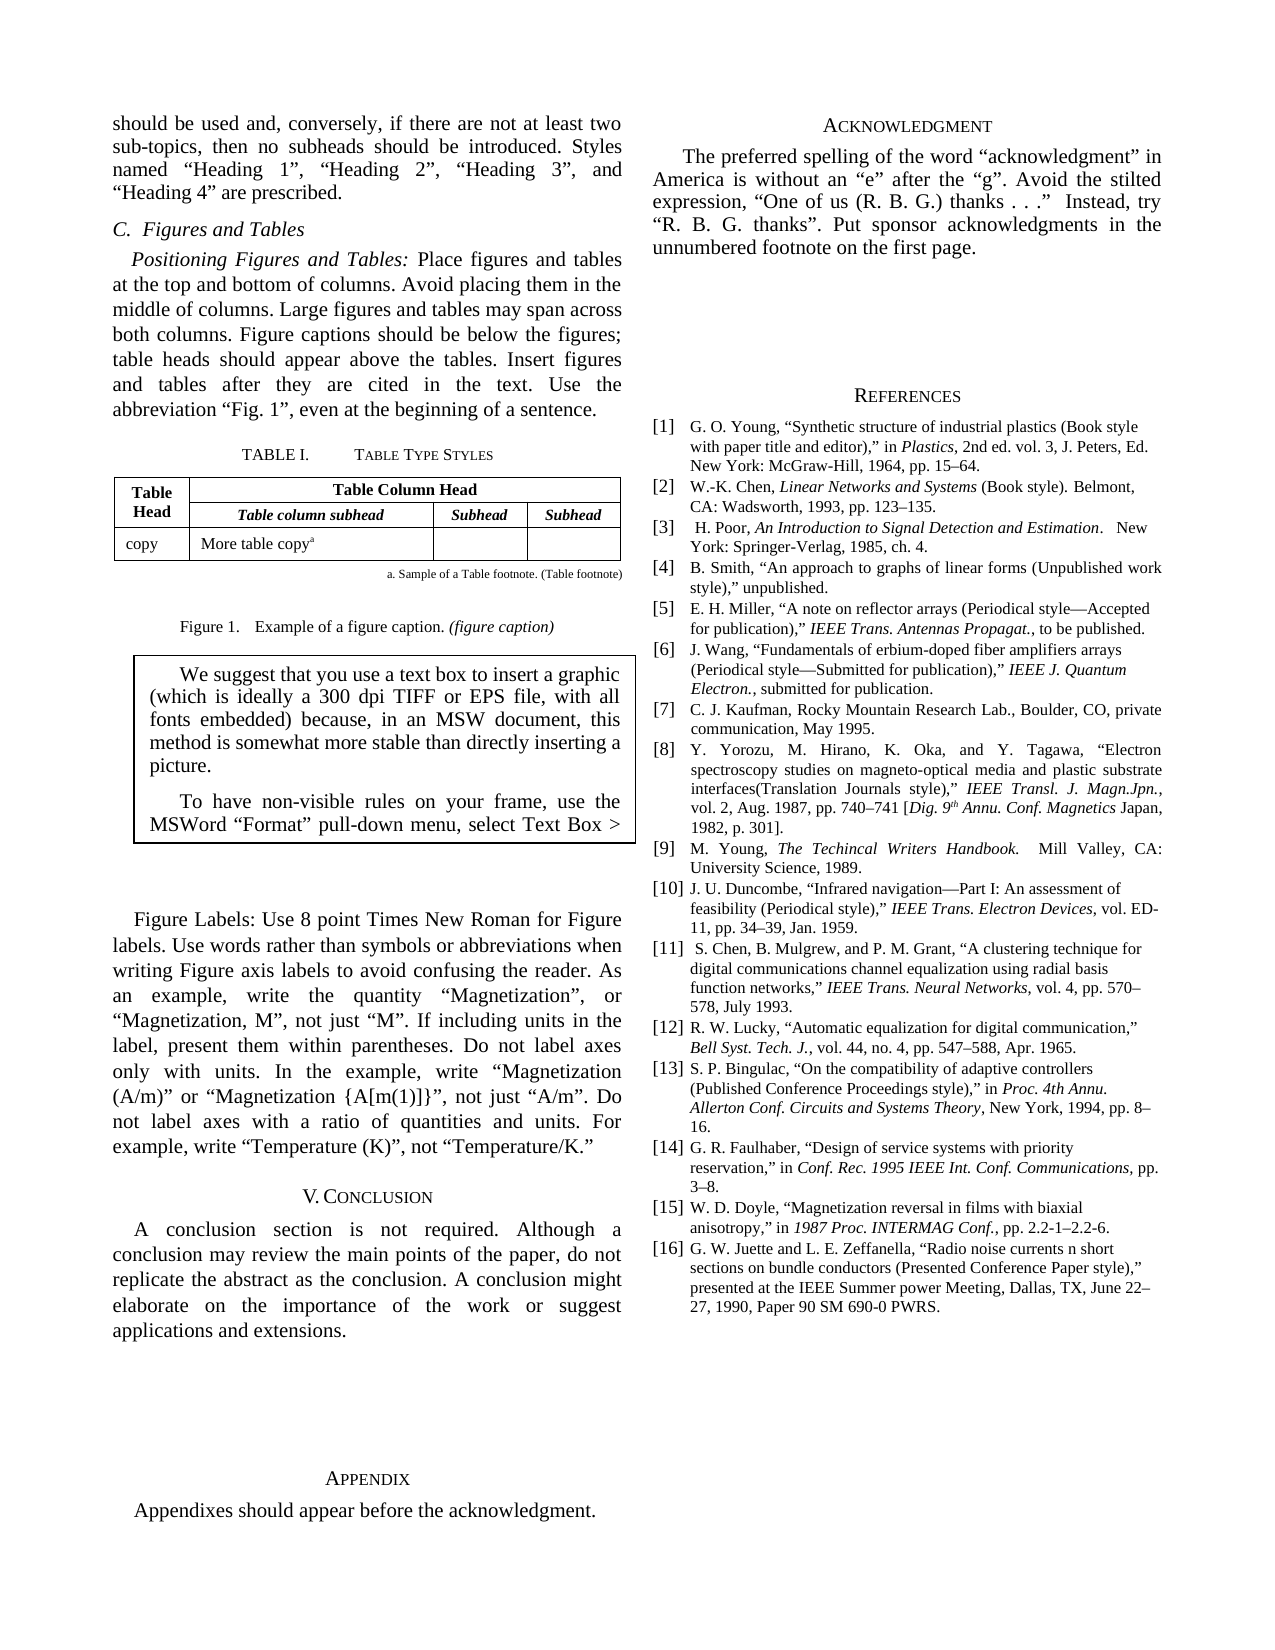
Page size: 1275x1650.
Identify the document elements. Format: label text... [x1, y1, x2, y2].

table_header Table Head [115, 478, 189, 527]
list C. J. Kaufman, Rocky Mountain Research Lab., Boulder, CO, private communication, May 1995. [652, 698, 1162, 738]
table_cell [434, 528, 527, 560]
text Appendix [112, 1466, 622, 1490]
text Figure Labels: Use 8 point Times New Roman for Figure labels. Use words rather than symbols or abbreviations when writing Figure axis labels to avoid confusing the reader. As an example, write the quantity “Magnetization”, or “Magnetization, M”, not just “M”. If including units in the label, present them within parentheses. Do not label axes only with units. In the example, write “Magnetization (A/m)” or “Magnetization {A[m(1)]}”, not just “A/m”. Do not label axes with a ratio of quantities and units. For example, write “Temperature (K)”, not “Temperature/K.” [112, 907, 622, 1158]
list R. W. Lucky, “Automatic equalization for digital communication,” Bell Syst. Tech. J., vol. 44, no. 4, pp. 547–588, Apr. 1965. [652, 1016, 1162, 1057]
list M. Young, The Techincal Writers Handbook. Mill Valley, CA: University Science, 1989. [652, 837, 1162, 877]
subtitle Positioning Figures and Tables: Place figures and tables at the top and bottom of columns. Avoid placing them in the middle of columns. Large figures and tables may span across both columns. Figure captions should be below the figures; table heads should appear above the tables. Insert figures and tables after they are cited in the text. Use the abbreviation “Fig. 1”, even at the beginning of a sentence. [112, 247, 622, 422]
list G. R. Faulhaber, “Design of service systems with priority reservation,” in Conf. Rec. 1995 IEEE Int. Conf. Communications, pp. 3–8. [652, 1136, 1162, 1196]
list J. U. Duncombe, “Infrared navigation—Part I: An assessment of feasibility (Periodical style),” IEEE Trans. Electron Devices, vol. ED-11, pp. 34–39, Jan. 1959. [652, 877, 1162, 937]
list E. H. Miller, “A note on reflector arrays (Periodical style—Accepted for publication),” IEEE Trans. Antennas Propagat., to be published. [652, 597, 1162, 638]
list H. Poor, An Introduction to Signal Detection and Estimation. New York: Springer-Verlag, 1985, ch. 4. [652, 516, 1162, 556]
text Table Type Styles [112, 447, 622, 464]
subtitle Conclusion [112, 1184, 622, 1208]
text Acknowledgment [652, 112, 1162, 137]
list S. Chen, B. Mulgrew, and P. M. Grant, “A clustering technique for digital communications channel equalization using radial basis function networks,” IEEE Trans. Neural Networks, vol. 4, pp. 570–578, July 1993. [652, 937, 1162, 1016]
text Example of a figure caption. (figure caption) [112, 617, 622, 636]
subtitle C. Figures and Tables [112, 217, 622, 241]
list J. Wang, “Fundamentals of erbium-doped fiber amplifiers arrays (Periodical style—Submitted for publication),” IEEE J. Quantum Electron., submitted for publication. [652, 638, 1162, 698]
list S. P. Bingulac, “On the compatibility of adaptive controllers (Published Conference Proceedings style),” in Proc. 4th Annu. Allerton Conf. Circuits and Systems Theory, New York, 1994, pp. 8–16. [652, 1057, 1162, 1136]
list W. D. Doyle, “Magnetization reversal in films with biaxial anisotropy,” in 1987 Proc. INTERMAG Conf., pp. 2.2-1–2.2-6. [652, 1196, 1162, 1237]
list W.-K. Chen, Linear Networks and Systems (Book style). Belmont, CA: Wadsworth, 1993, pp. 123–135. [652, 475, 1162, 516]
table_header Table Column Head [190, 478, 620, 502]
list Y. Yorozu, M. Hirano, K. Oka, and Y. Tagawa, “Electron spectroscopy studies on magneto-optical media and plastic substrate interfaces(Translation Journals style),” IEEE Transl. J. Magn.Jpn., vol. 2, Aug. 1987, pp. 740–741 [Dig. 9th Annu. Conf. Magnetics Japan, 1982, p. 301]. [652, 738, 1162, 837]
table_cell More table copya [190, 528, 433, 560]
table_cell copy [115, 528, 189, 560]
text Appendixes should appear before the acknowledgment. [112, 1498, 622, 1522]
list G. W. Juette and L. E. Zeffanella, “Radio noise currents n short sections on bundle conductors (Presented Conference Paper style),” presented at the IEEE Summer power Meeting, Dallas, TX, June 22–27, 1990, Paper 90 SM 690-0 PWRS. [652, 1237, 1162, 1316]
list B. Smith, “An approach to graphs of linear forms (Unpublished work style),” unpublished. [652, 556, 1162, 597]
table_cell Subhead [528, 503, 620, 527]
text A conclusion section is not required. Although a conclusion may review the main points of the paper, do not replicate the abstract as the conclusion. A conclusion might elaborate on the importance of the work or suggest applications and extensions. [112, 1217, 622, 1342]
list G. O. Young, “Synthetic structure of industrial plastics (Book style with paper title and editor),” in Plastics, 2nd ed. vol. 3, J. Peters, Ed. New York: McGraw-Hill, 1964, pp. 15–64. [652, 415, 1162, 475]
text References [652, 382, 1162, 407]
text The preferred spelling of the word “acknowledgment” in America is without an “e” after the “g”. Avoid the stilted expression, “One of us (R. B. G.) thanks . . .” Instead, try “R. B. G. thanks”. Put sponsor acknowledgments in the unnumbered footnote on the first page. [652, 145, 1162, 259]
table_cell Table column subhead [190, 503, 433, 527]
table_cell Subhead [434, 503, 527, 527]
table_cell [528, 528, 620, 560]
text a. Sample of a Table footnote. (Table footnote) [112, 567, 622, 581]
